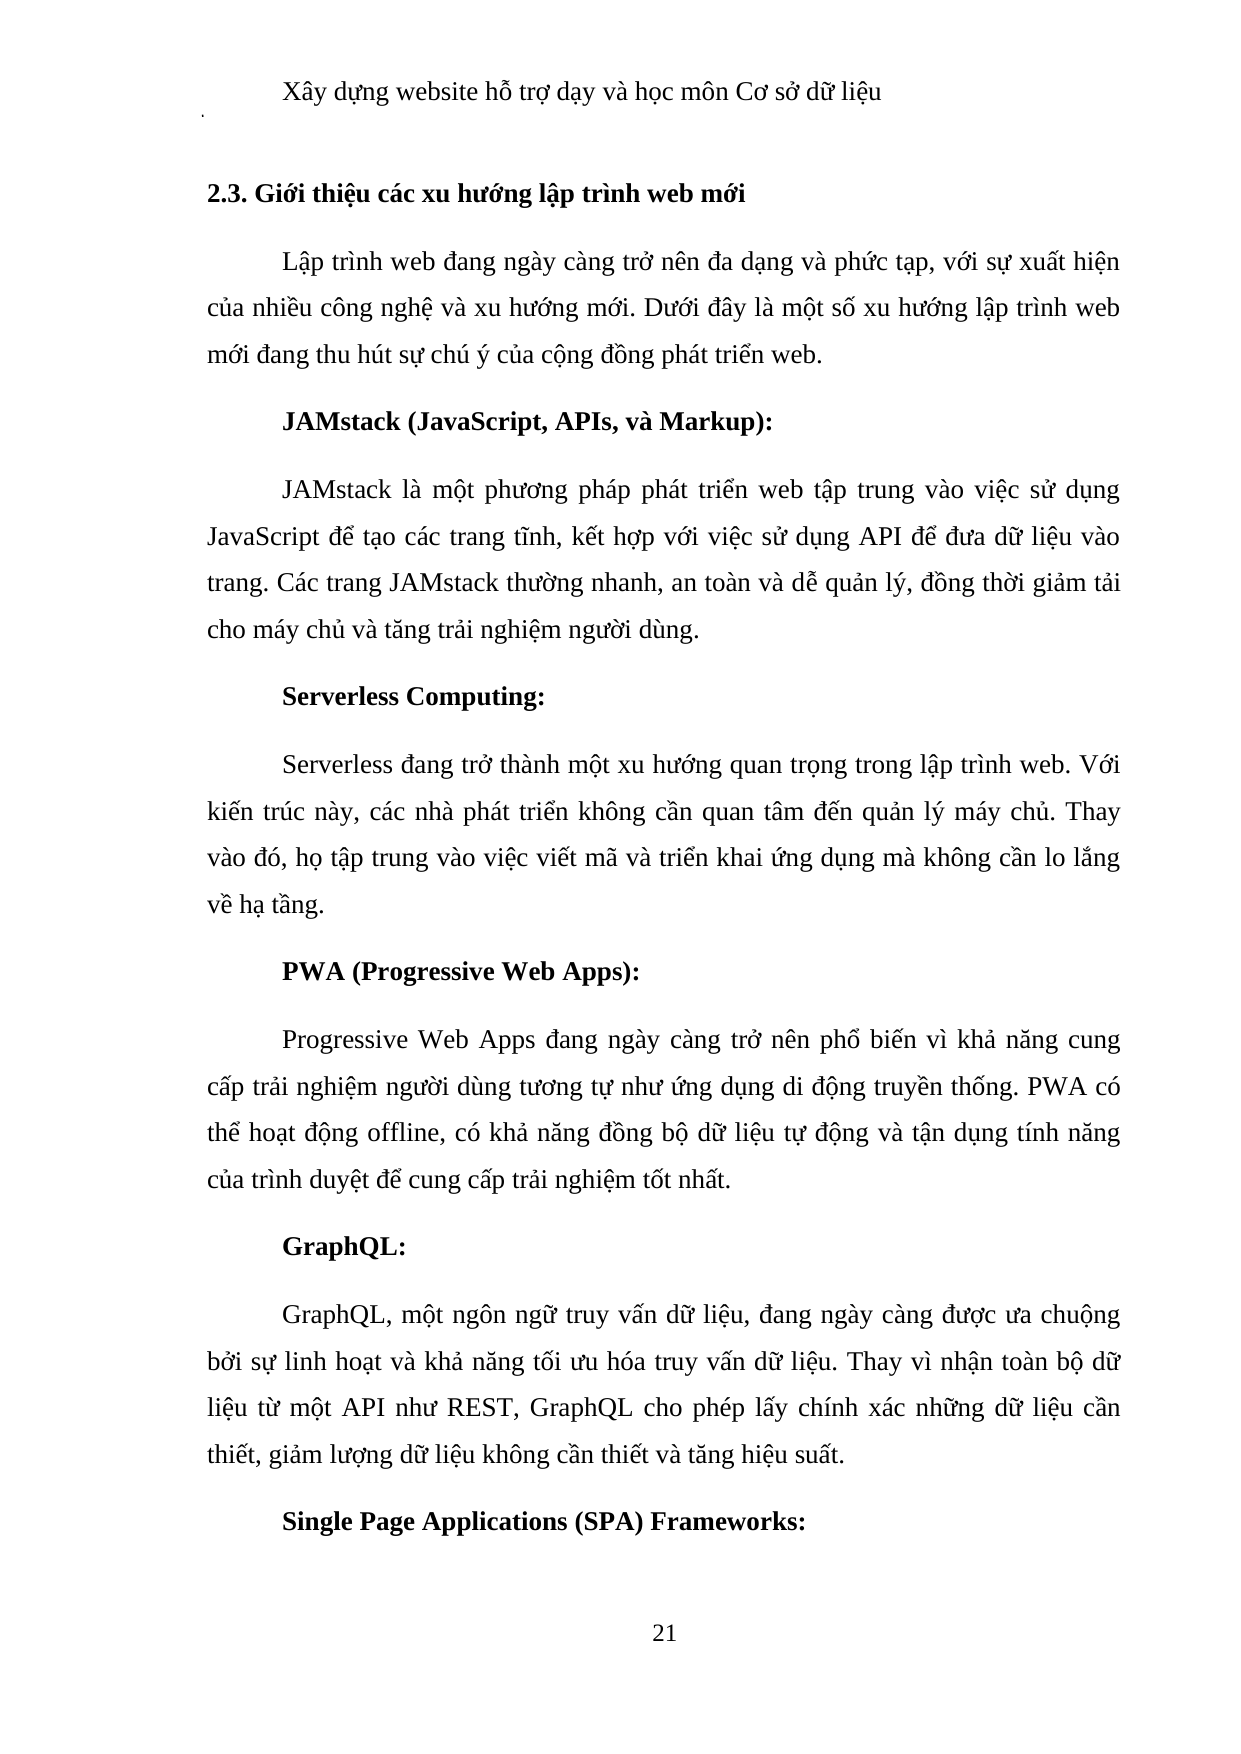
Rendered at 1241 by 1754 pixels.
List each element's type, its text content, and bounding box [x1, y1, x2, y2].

text 2.3. Giới thiệu các xu hướng lập trình web mới [207, 177, 1122, 208]
text Lập trình web đang ngày càng trở nên đa dạng và phức tạp, với sự xuất hiện của nhiều công nghệ và xu hướng mới. Dưới đây là một số xu hướng lập trình web mới đang thu hút sự chú ý của cộng đồng phát triển web. [207, 245, 1122, 369]
text PWA (Progressive Web Apps): [207, 956, 1122, 987]
text Serverless Computing: [207, 681, 1122, 712]
text GraphQL: [207, 1231, 1122, 1262]
text Single Page Applications (SPA) Frameworks: [207, 1506, 1122, 1537]
text Progressive Web Apps đang ngày càng trở nên phổ biến vì khả năng cung cấp trải nghiệm người dùng tương tự như ứng dụng di động truyền thống. PWA có thể hoạt động offline, có khả năng đồng bộ dữ liệu tự động và tận dụng tính năng của trình duyệt để cung cấp trải nghiệm tốt nhất. [207, 1023, 1122, 1194]
text JAMstack (JavaScript, APIs, và Markup): [207, 406, 1122, 437]
text JAMstack là một phương pháp phát triển web tập trung vào việc sử dụng JavaScript để tạo các trang tĩnh, kết hợp với việc sử dụng API để đưa dữ liệu vào trang. Các trang JAMstack thường nhanh, an toàn và dễ quản lý, đồng thời giảm tải cho máy chủ và tăng trải nghiệm người dùng. [207, 473, 1122, 644]
text Serverless đang trở thành một xu hướng quan trọng trong lập trình web. Với kiến trúc này, các nhà phát triển không cần quan tâm đến quản lý máy chủ. Thay vào đó, họ tập trung vào việc viết mã và triển khai ứng dụng mà không cần lo lắng về hạ tầng. [207, 748, 1122, 919]
text GraphQL, một ngôn ngữ truy vấn dữ liệu, đang ngày càng được ưa chuộng bởi sự linh hoạt và khả năng tối ưu hóa truy vấn dữ liệu. Thay vì nhận toàn bộ dữ liệu từ một API như REST, GraphQL cho phép lấy chính xác những dữ liệu cần thiết, giảm lượng dữ liệu không cần thiết và tăng hiệu suất. [207, 1298, 1122, 1469]
